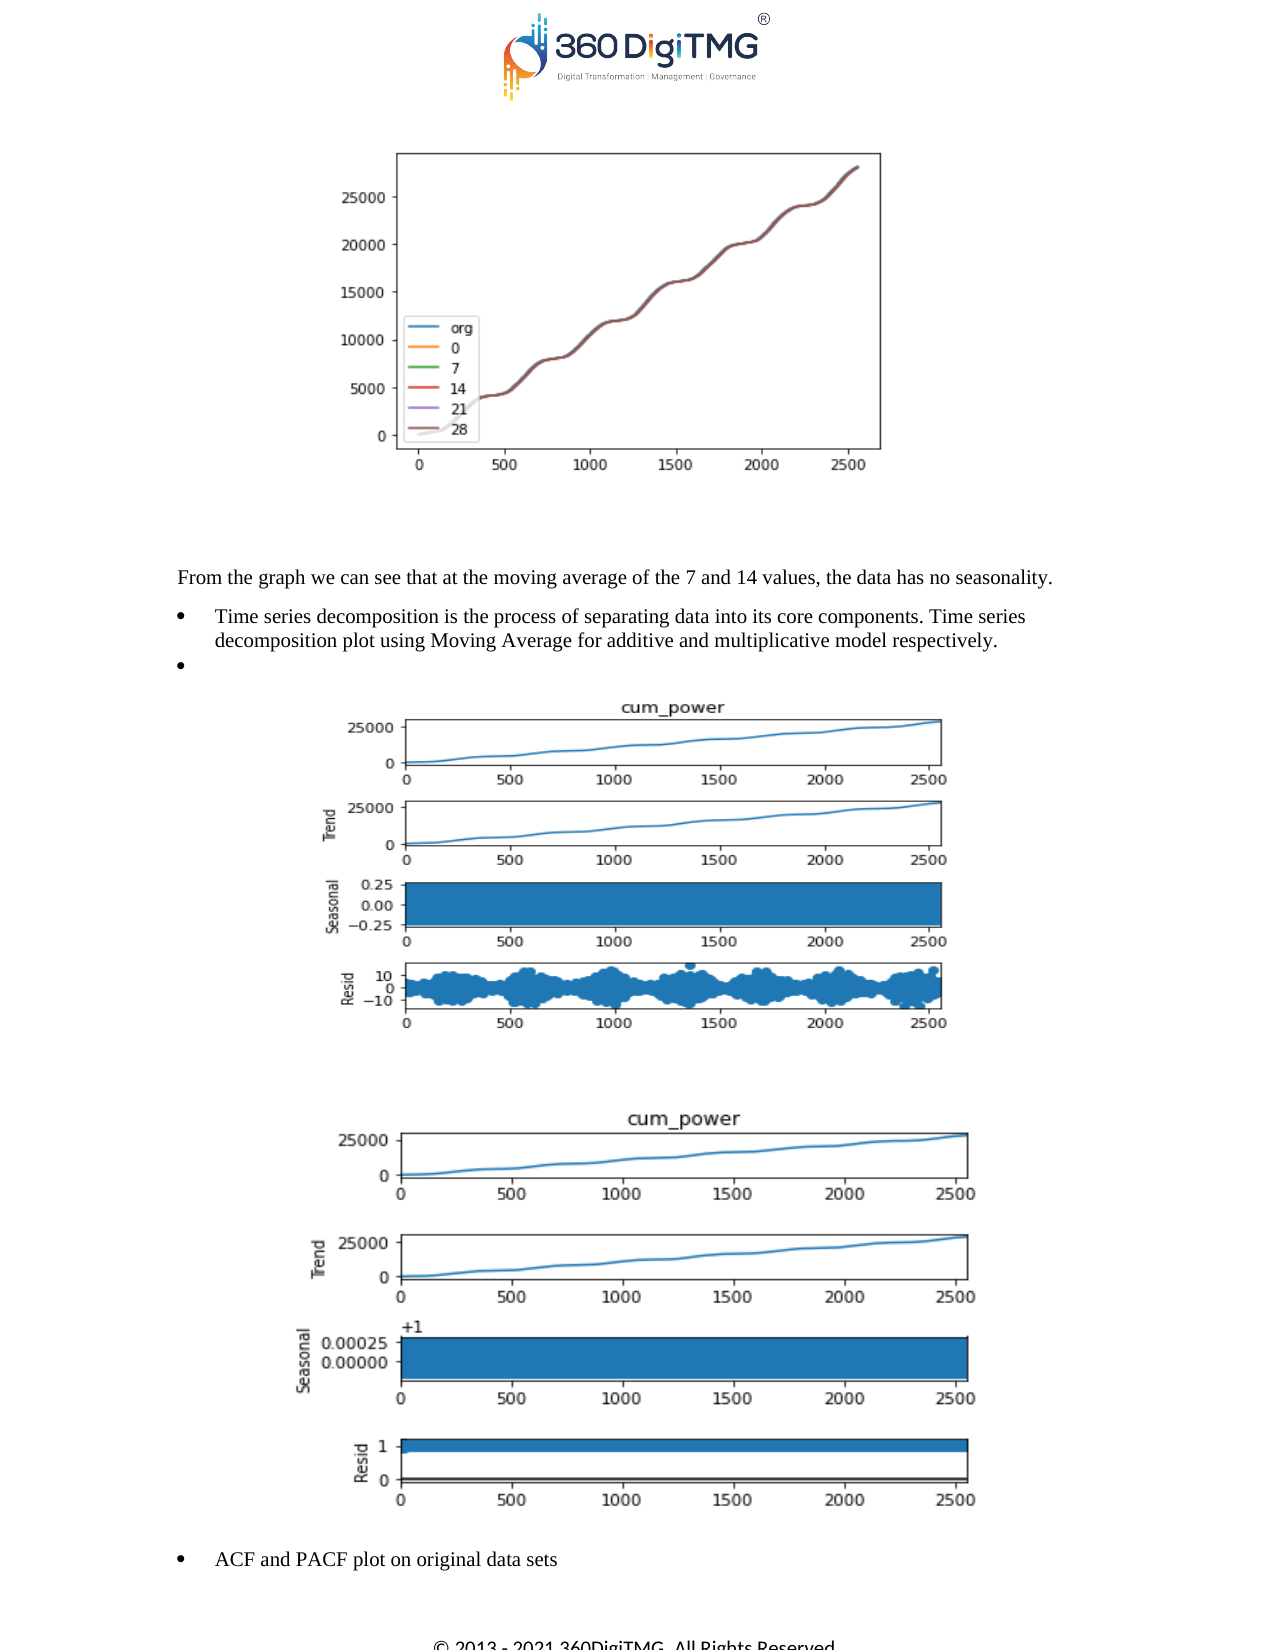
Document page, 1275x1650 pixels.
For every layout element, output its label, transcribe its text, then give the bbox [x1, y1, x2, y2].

picture [314, 693, 959, 1038]
list Time series decomposition is the process of separating data into its core components. Time series decomposition plot using Moving Average for additive and multiplicative model respectively. [177, 604, 1133, 652]
picture [286, 1100, 987, 1518]
picture [499, 8, 774, 106]
list ACF and PACF plot on original data sets [177, 1547, 1133, 1571]
text From the graph we can see that at the moving average of the 7 and 14 values, the data has no seasonality. [177, 565, 1133, 589]
picture [330, 145, 890, 481]
